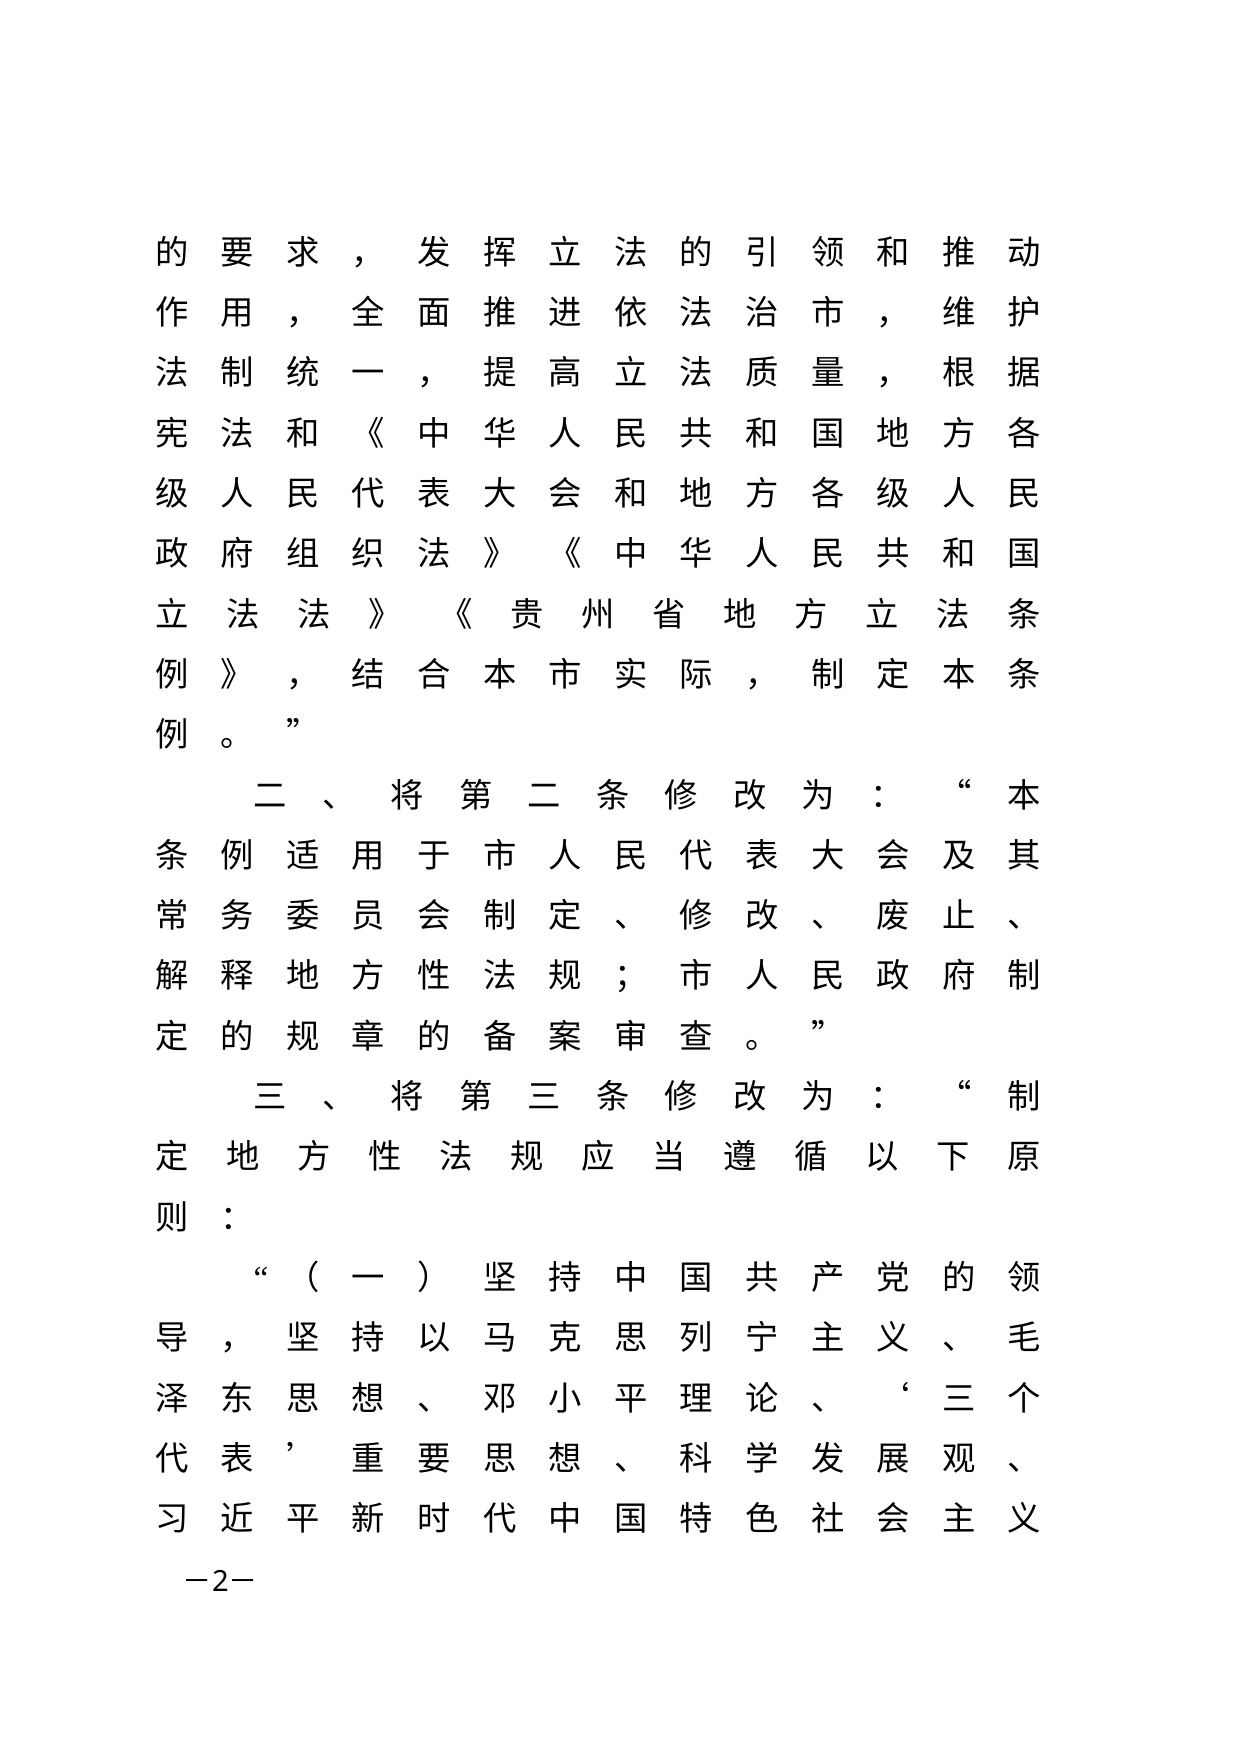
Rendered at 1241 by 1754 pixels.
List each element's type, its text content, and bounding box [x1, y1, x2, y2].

list 三、将第三条修改为：“制定地方性法规应当遵循以下原则： [155, 1064, 1073, 1245]
list 二、将第二条修改为：“本条例适用于市人民代表大会及其常务委员会制定、修改、废止、解释地方性法规；市人民政府制定的规章的备案审查。” [155, 762, 1073, 1064]
list “（一）坚持中国共产党的领导，坚持以马克思列宁主义、毛泽东思想、邓小平理论、‘三个代表’重要思想、科学发展观、习近平新时代中国特色社会主义思想为指导； [155, 1245, 1073, 1546]
